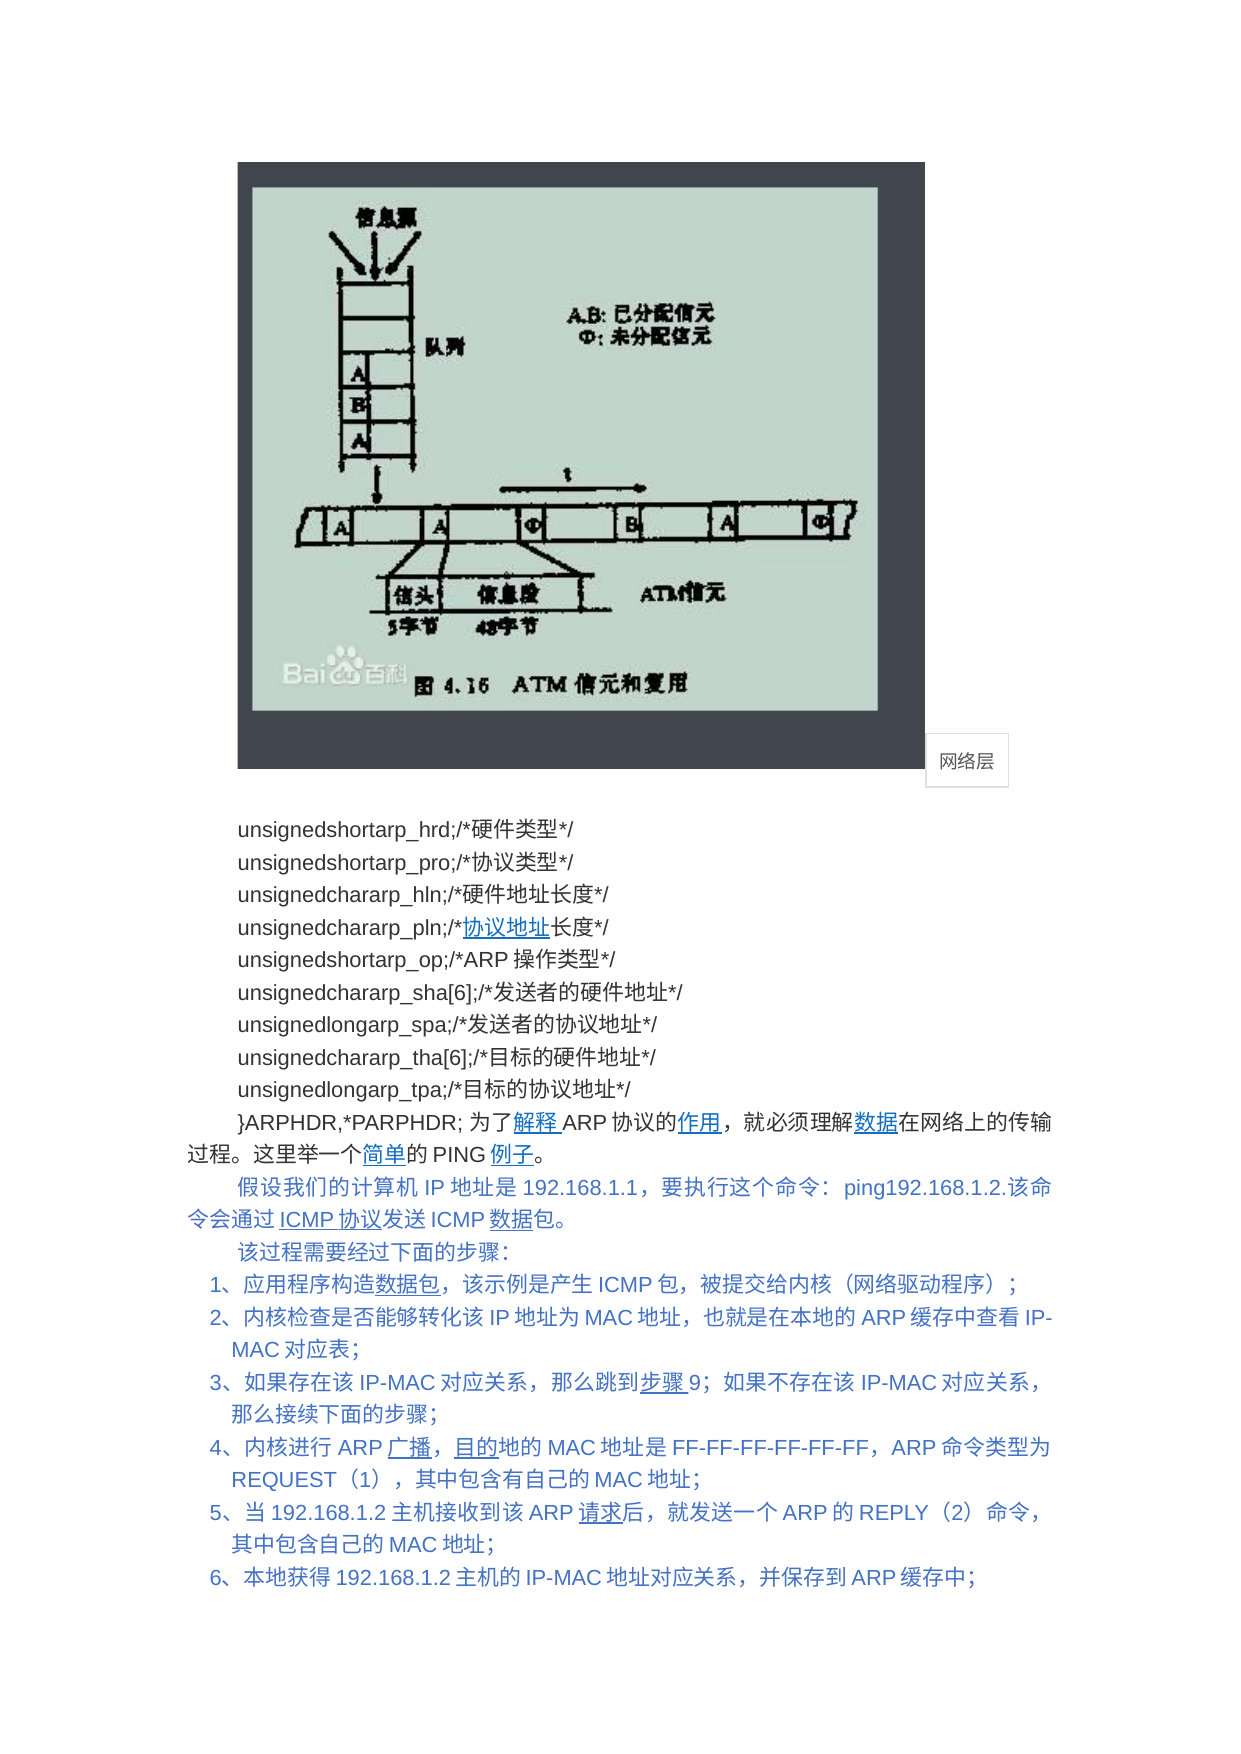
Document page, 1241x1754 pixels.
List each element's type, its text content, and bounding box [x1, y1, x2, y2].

text 3、如果存在该IP-MAC对应关系，那么跳到步骤9；如果不存在该IP-MAC对应关系，那么接续下面的步骤； [209, 1364, 1053, 1429]
text 假设我们的计算机IP地址是192.168.1.1，要执行这个命令：ping192.168.1.2.该命令会通过ICMP协议发送ICMP数据包。 [187, 1169, 1053, 1234]
text unsignedchararp_sha[6];/*发送者的硬件地址*/ [187, 974, 1053, 1007]
picture [237, 162, 925, 769]
text 5、当192.168.1.2主机接收到该ARP请求后，就发送一个ARP的REPLY（2）命令，其中包含自己的MAC地址； [209, 1494, 1053, 1559]
text unsignedshortarp_op;/*ARP操作类型*/ [187, 942, 1053, 974]
text unsignedchararp_tha[6];/*目标的硬件地址*/ [187, 1039, 1053, 1072]
text unsignedchararp_hln;/*硬件地址长度*/ [187, 877, 1053, 909]
text }ARPHDR,*PARPHDR; 为了解释ARP协议的作用，就必须理解数据在网络上的传输过程。这里举一个简单的PING例子。 [187, 1104, 1053, 1169]
text 该过程需要经过下面的步骤： [187, 1234, 1053, 1267]
text unsignedchararp_pln;/*协议地址长度*/ [187, 909, 1053, 942]
text unsignedshortarp_pro;/*协议类型*/ [187, 844, 1053, 877]
text 1、应用程序构造数据包，该示例是产生ICMP包，被提交给内核（网络驱动程序）； [209, 1267, 1053, 1299]
text unsignedlongarp_spa;/*发送者的协议地址*/ [187, 1007, 1053, 1039]
text 6、本地获得192.168.1.2主机的IP-MAC地址对应关系，并保存到ARP缓存中； [209, 1559, 1053, 1592]
text 4、内核进行ARP广播，目的地的MAC地址是FF-FF-FF-FF-FF-FF，ARP命令类型为REQUEST（1），其中包含有自己的MAC地址； [209, 1429, 1053, 1494]
text unsignedlongarp_tpa;/*目标的协议地址*/ [187, 1072, 1053, 1104]
text unsignedshortarp_hrd;/*硬件类型*/ [187, 812, 1053, 844]
text 2、内核检查是否能够转化该IP地址为MAC地址，也就是在本地的ARP缓存中查看IP-MAC对应表； [209, 1299, 1053, 1364]
